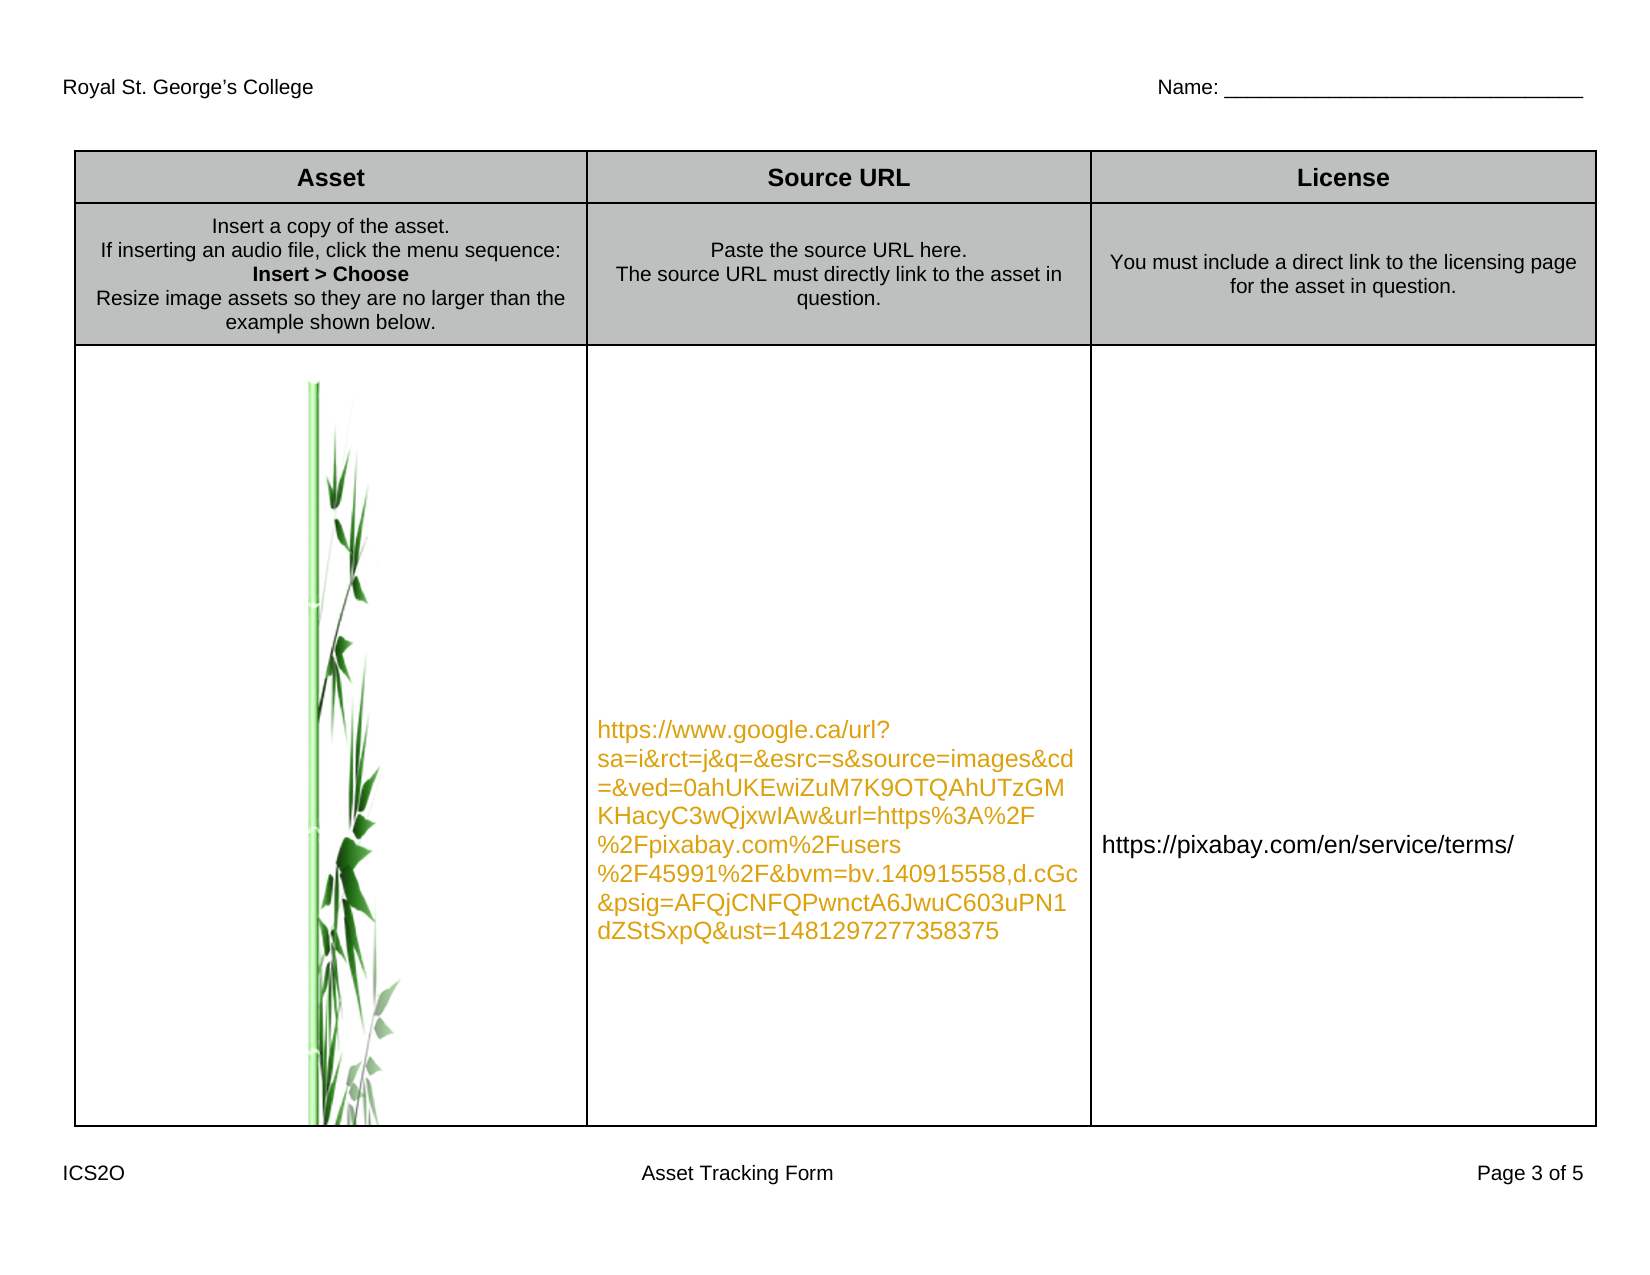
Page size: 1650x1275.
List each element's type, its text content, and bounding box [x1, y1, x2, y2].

table_header Asset [76, 152, 586, 202]
picture [223, 356, 438, 1125]
table_cell Paste the source URL here. The source URL must directly link to the asset in question. [588, 204, 1090, 344]
table_cell https://www.google.ca/url?sa=i&rct=j&q=&esrc=s&source=images&cd=&ved=0ahUKEwiZuM7K9OTQAhUTzGMKHacyC3wQjxwIAw&url=https%3A%2F%2Fpixabay.com%2Fusers%2F45991%2F&bvm=bv.140915558,d.cGc&psig=AFQjCNFQPwnctA6JwuC603uPN1dZStSxpQ&ust=1481297277358375 [588, 346, 1090, 1125]
table_cell [76, 346, 586, 1125]
table_header License [1092, 152, 1595, 202]
table_cell Insert a copy of the asset. If inserting an audio file, click the menu sequence: Insert > Choose Resize image assets so they are no larger than the example shown below. [76, 204, 586, 344]
table_header Source URL [588, 152, 1090, 202]
table_cell You must include a direct link to the licensing page for the asset in question. [1092, 204, 1595, 344]
table_cell https://pixabay.com/en/service/terms/ [1092, 346, 1595, 1125]
